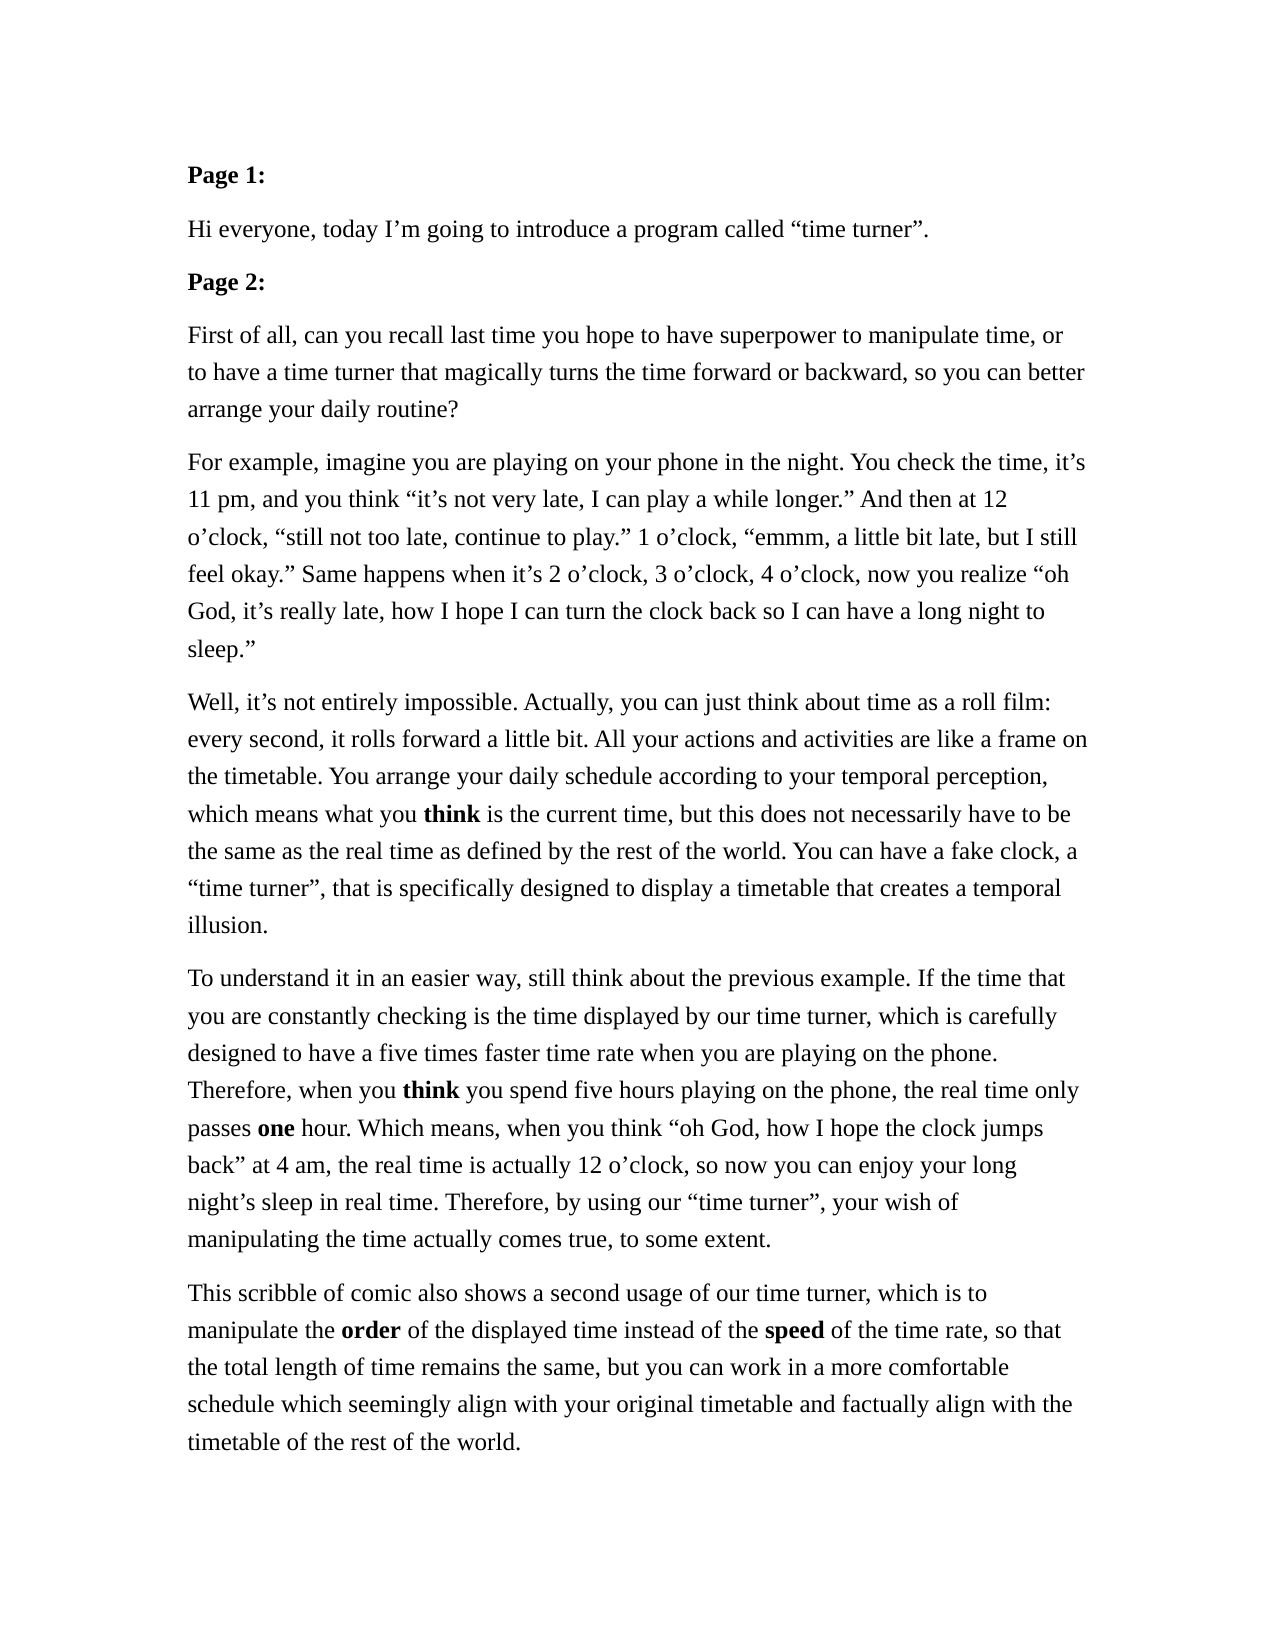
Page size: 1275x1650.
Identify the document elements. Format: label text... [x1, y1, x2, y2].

text Well, it’s not entirely impossible. Actually, you can just think about time as a roll film: every second, it rolls forward a little bit. All your actions and activities are like a frame on the timetable. You arrange your daily schedule according to your temporal perception, which means what you think is the current time, but this does not necessarily have to be the same as the real time as defined by the rest of the world. You can have a fake clock, a “time turner”, that is specifically designed to display a timetable that creates a temporal illusion. [187, 685, 1088, 941]
text To understand it in an easier way, still think about the previous example. If the time that you are constantly checking is the time displayed by our time turner, which is carefully designed to have a five times faster time rate when you are playing on the phone. Therefore, when you think you spend five hours playing on the phone, the real time only passes one hour. Which means, when you think “oh God, how I hope the clock jumps back” at 4 am, the real time is actually 12 o’clock, so now you can enjoy your long night’s sleep in real time. Therefore, by using our “time turner”, your wish of manipulating the time actually comes true, to some extent. [187, 962, 1088, 1255]
text Hi everyone, today I’m going to introduce a program called “time turner”. [187, 212, 1088, 244]
text This scribble of comic also shows a second usage of our time turner, which is to manipulate the order of the displayed time instead of the speed of the time rate, so that the total length of time remains the same, but you can work in a more comfortable schedule which seemingly align with your original timetable and factually align with the timetable of the rest of the world. [187, 1276, 1088, 1457]
text First of all, can you recall last time you hope to have superpower to manipulate time, or to have a time turner that magically turns the time forward or backward, so you can better arrange your daily routine? [187, 318, 1088, 425]
text Page 1: [187, 159, 1088, 191]
text Page 2: [187, 265, 1088, 297]
text For example, imagine you are playing on your phone in the night. You check the time, it’s 11 pm, and you think “it’s not very late, I can play a while longer.” And then at 12 o’clock, “still not too late, continue to play.” 1 o’clock, “emmm, a little bit late, but I still feel okay.” Same happens when it’s 2 o’clock, 3 o’clock, 4 o’clock, now you realize “oh God, it’s really late, how I hope I can turn the clock back so I can have a long night to sleep.” [187, 445, 1088, 664]
